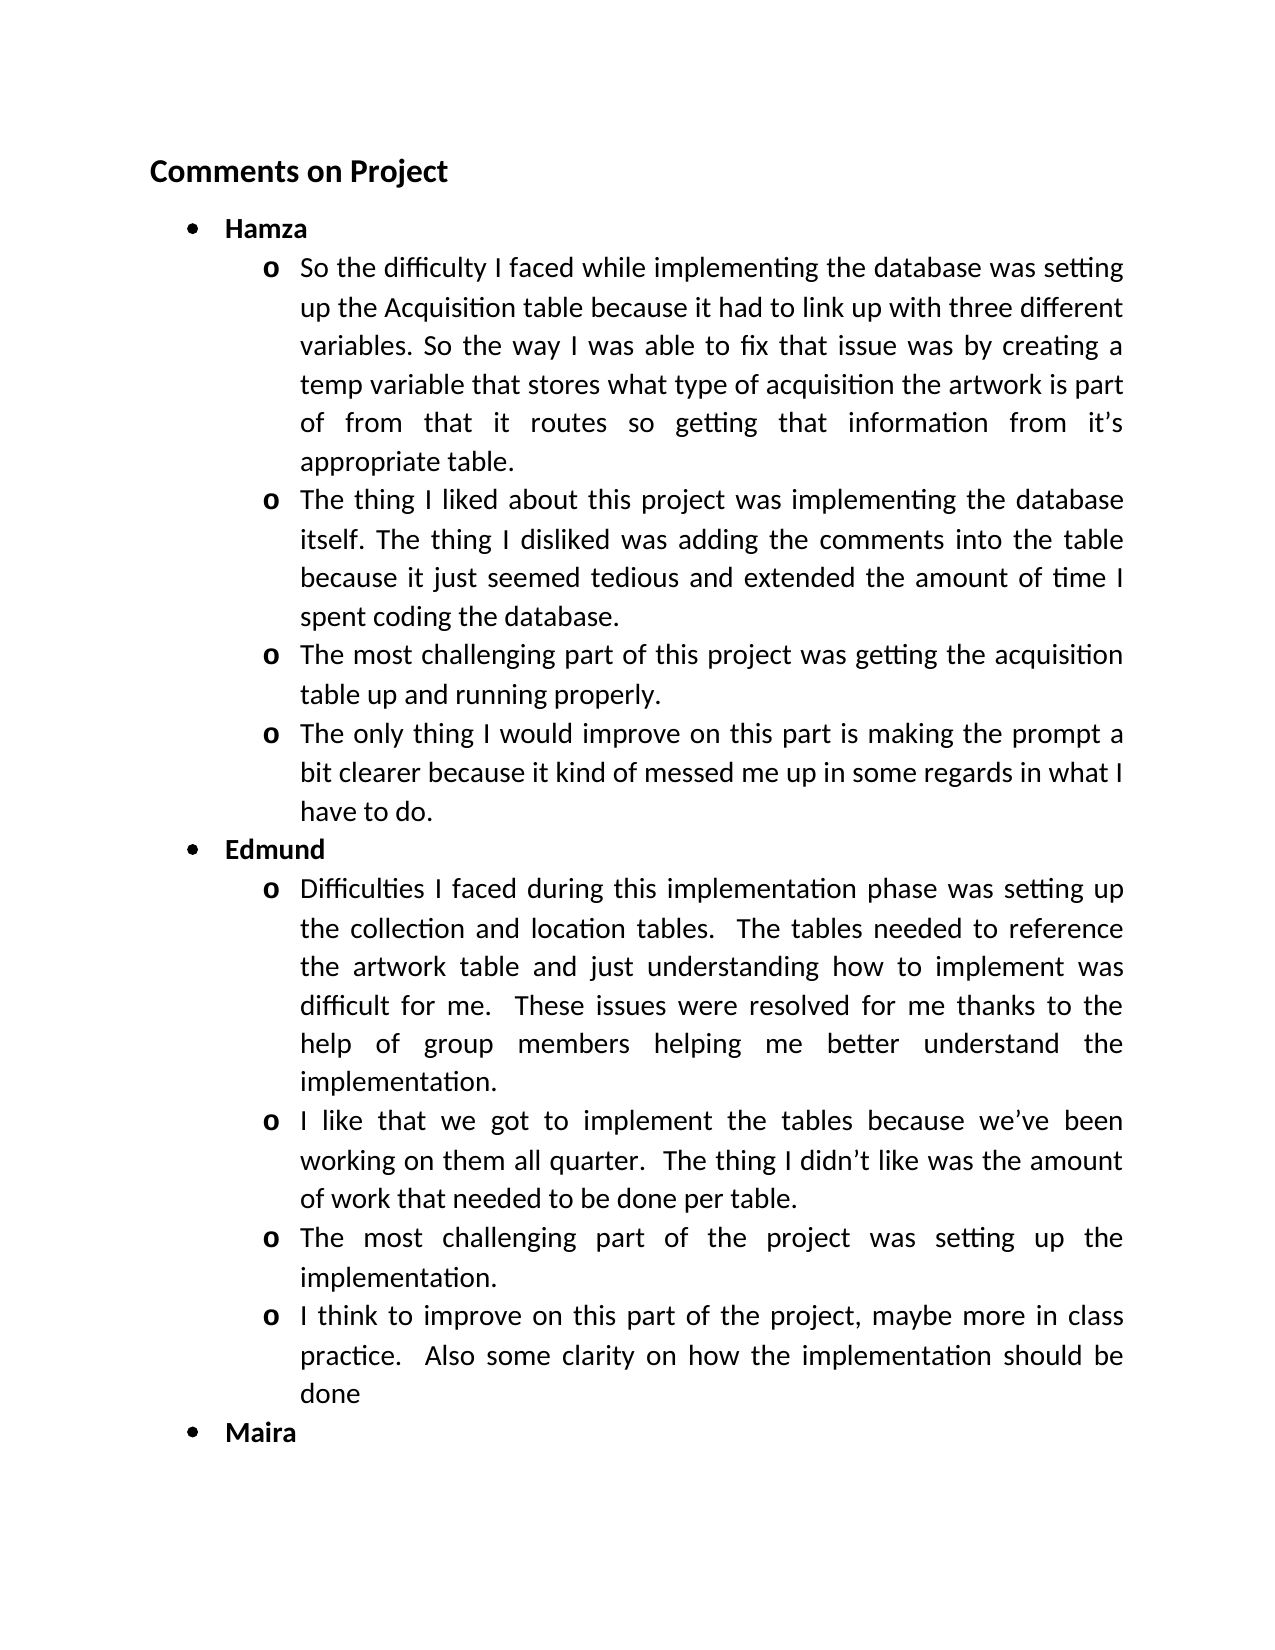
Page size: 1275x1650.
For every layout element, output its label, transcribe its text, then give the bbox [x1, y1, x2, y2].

list The most challenging part of the project was setting up the implementation. [262, 1219, 1125, 1294]
list I think to improve on this part of the project, maybe more in class practice. Also some clarity on how the implementation should be done [262, 1297, 1125, 1411]
list The thing I liked about this project was implementing the database itself. The thing I disliked was adding the comments into the table because it just seemed tedious and extended the amount of time I spent coding the database. [262, 481, 1125, 633]
list The only thing I would improve on this part is making the prompt a bit clearer because it kind of messed me up in some regards in what I have to do. [262, 715, 1125, 829]
list Edmund [187, 831, 1125, 867]
list Hamza [187, 211, 1125, 246]
list So the difficulty I faced while implementing the database was setting up the Acquisition table because it had to link up with three different variables. So the way I was able to fix that issue was by creating a temp variable that stores what type of acquisition the artwork is part of from that it routes so getting that information from it’s appropriate table. [262, 249, 1125, 478]
list Difficulties I faced during this implementation phase was setting up the collection and location tables. The tables needed to reference the artwork table and just understanding how to implement was difficult for me. These issues were resolved for me thanks to the help of group members helping me better understand the implementation. [262, 870, 1125, 1099]
list The most challenging part of this project was getting the acquisition table up and running properly. [262, 636, 1125, 712]
list I like that we got to implement the tables because we’ve been working on them all quarter. The thing I didn’t like was the amount of work that needed to be done per table. [262, 1102, 1125, 1216]
list Maira [187, 1414, 1125, 1449]
text Comments on Project [150, 150, 1125, 191]
